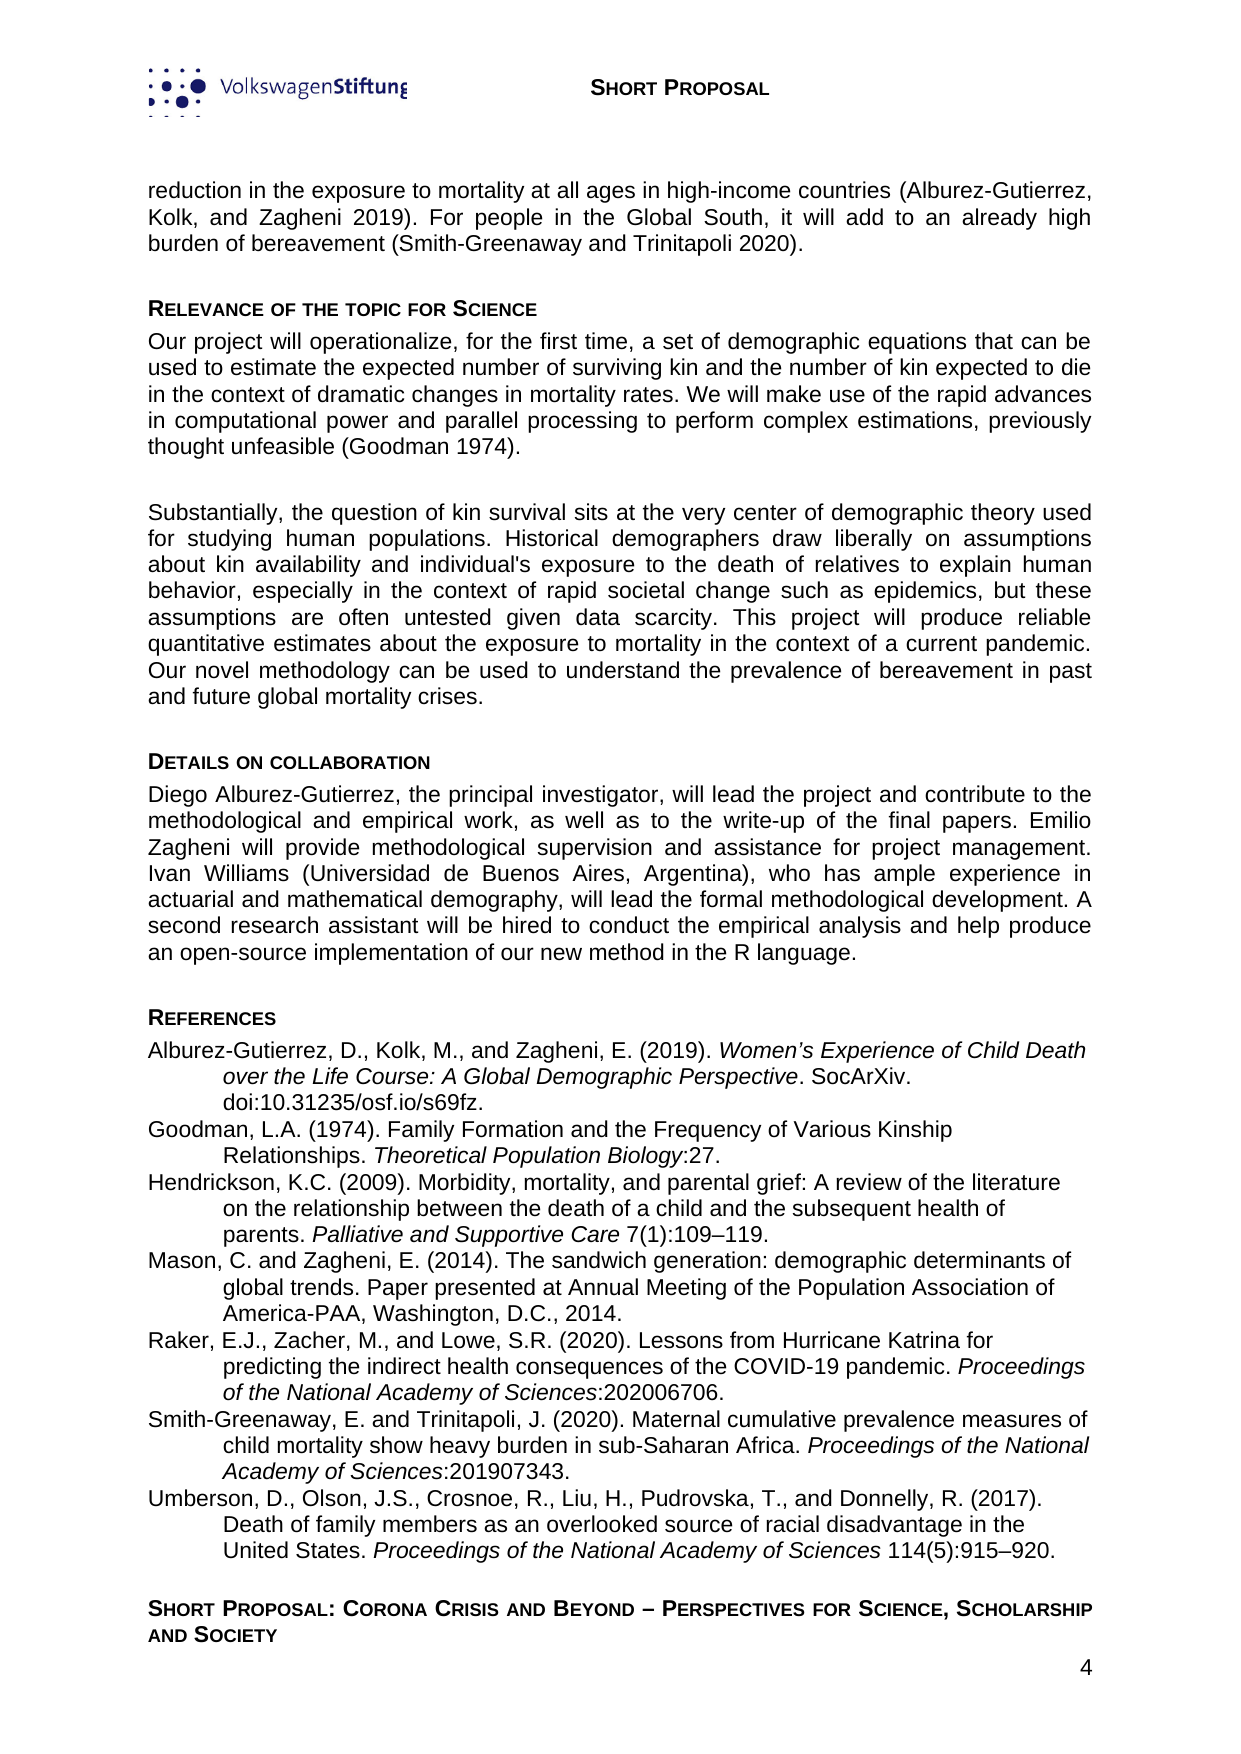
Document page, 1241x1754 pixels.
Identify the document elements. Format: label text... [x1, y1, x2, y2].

text Relevance of the topic for Science [148, 295, 1093, 322]
text Goodman, L.A. (1974). Family Formation and the Frequency of Various Kinship Relationships. Theoretical Population Biology:27. [148, 1116, 1093, 1168]
text Substantially, the question of kin survival sits at the very center of demographic theory used for studying human populations. Historical demographers draw liberally on assumptions about kin availability and individual's exposure to the death of relatives to explain human behavior, especially in the context of rapid societal change such as epidemics, but these assumptions are often untested given data scarcity. This project will produce reliable quantitative estimates about the exposure to mortality in the context of a current pandemic. Our novel methodology can be used to understand the prevalence of bereavement in past and future global mortality crises. [148, 498, 1093, 709]
text Mason, C. and Zagheni, E. (2014). The sandwich generation: demographic determinants of global trends. Paper presented at Annual Meeting of the Population Association of America-PAA, Washington, D.C., 2014. [148, 1247, 1093, 1327]
text Our project will operationalize, for the first time, a set of demographic equations that can be used to estimate the expected number of surviving kin and the number of kin expected to die in the context of dramatic changes in mortality rates. We will make use of the rapid advances in computational power and parallel processing to perform complex estimations, previously thought unfeasible (Goodman 1974). [148, 328, 1093, 459]
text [148, 177, 1093, 256]
text Alburez-Gutierrez, D., Kolk, M., and Zagheni, E. (2019). Women’s Experience of Child Death over the Life Course: A Global Demographic Perspective. SocArXiv. doi:10.31235/osf.io/s69fz. [148, 1037, 1093, 1116]
text Umberson, D., Olson, J.S., Crosnoe, R., Liu, H., Pudrovska, T., and Donnelly, R. (2017). Death of family members as an overlooked source of racial disadvantage in the United States. Proceedings of the National Academy of Sciences 114(5):915–920. [148, 1485, 1093, 1564]
text Hendrickson, K.C. (2009). Morbidity, mortality, and parental grief: A review of the literature on the relationship between the death of a child and the subsequent health of parents. Palliative and Supportive Care 7(1):109–119. [148, 1168, 1093, 1247]
text Details on collaboration [148, 748, 1093, 774]
text Diego Alburez-Gutierrez, the principal investigator, will lead the project and contribute to the methodological and empirical work, as well as to the write-up of the final papers. Emilio Zagheni will provide methodological supervision and assistance for project management. Ivan Williams (Universidad de Buenos Aires, Argentina), who has ample experience in actuarial and mathematical demography, will lead the formal methodological development. A second research assistant will be hired to conduct the empirical analysis and help produce an open-source implementation of our new method in the R language. [148, 781, 1093, 965]
text Smith-Greenaway, E. and Trinitapoli, J. (2020). Maternal cumulative prevalence measures of child mortality show heavy burden in sub-Saharan Africa. Proceedings of the National Academy of Sciences:201907343. [148, 1406, 1093, 1485]
text References [148, 1004, 1093, 1030]
picture [147, 68, 408, 116]
text Raker, E.J., Zacher, M., and Lowe, S.R. (2020). Lessons from Hurricane Katrina for predicting the indirect health consequences of the COVID-19 pandemic. Proceedings of the National Academy of Sciences:202006706. [148, 1327, 1093, 1406]
